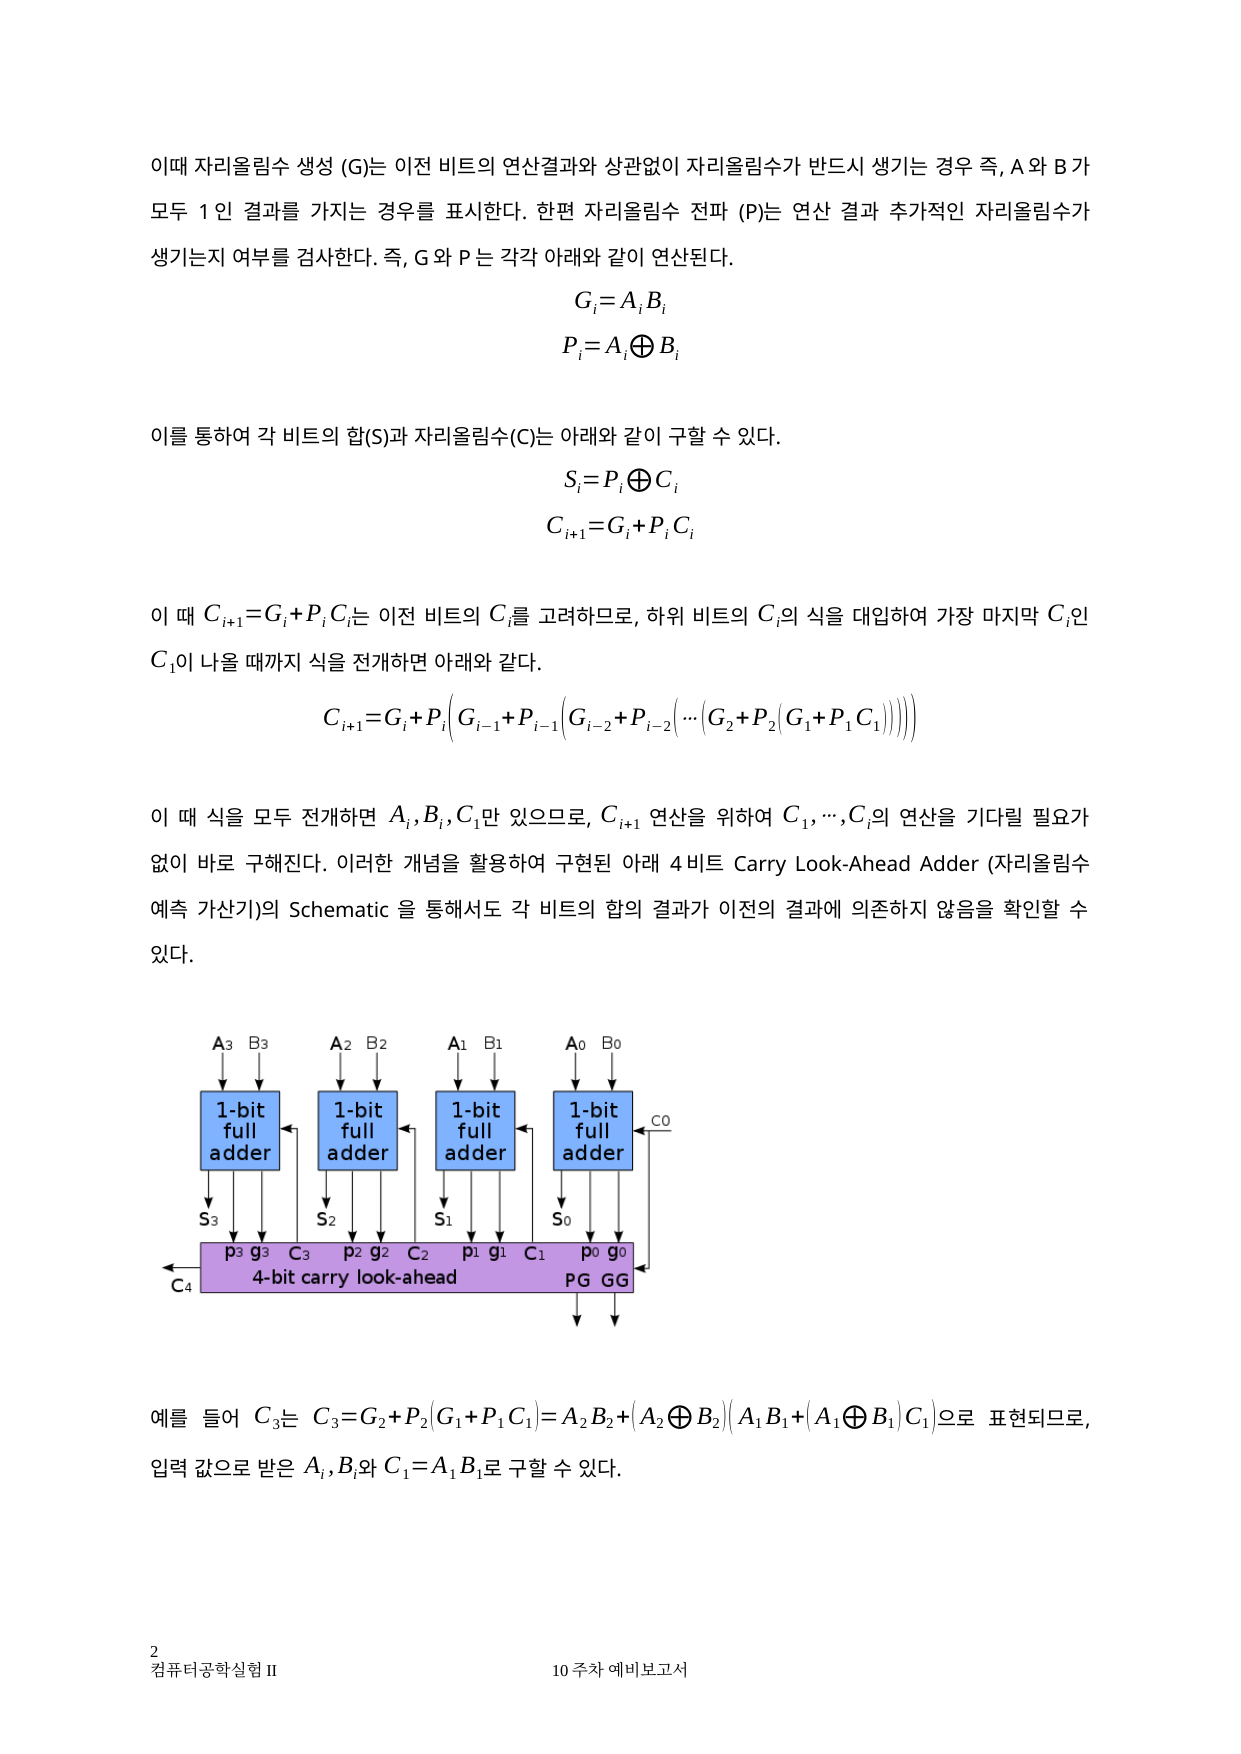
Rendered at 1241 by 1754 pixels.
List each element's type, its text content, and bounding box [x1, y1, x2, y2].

text 이 때 는 이전 비트의 를 고려하므로, 하위 비트의 의 식을 대입하여 가장 마지막 인 이 나올 때까지 식을 전개하면 아래와 같다. [150, 600, 1090, 677]
picture [155, 1026, 681, 1341]
text 예를 들어 는 으로 표현되므로, 입력 값으로 받은 와 로 구할 수 있다. [150, 1398, 1090, 1483]
text 이때 자리올림수 생성 (G)는 이전 비트의 연산결과와 상관없이 자리올림수가 반드시 생기는 경우 즉, A와 B가 모두 1인 결과를 가지는 경우를 표시한다. 한편 자리올림수 전파 (P)는 연산 결과 추가적인 자리올림수가 생기는지 여부를 검사한다. 즉, G와 P는 각각 아래와 같이 연산된다. [150, 150, 1090, 271]
text 이를 통하여 각 비트의 합(S)과 자리올림수(C)는 아래와 같이 구할 수 있다. [150, 420, 1090, 451]
text 이 때 식을 모두 전개하면 만 있으므로, 연산을 위하여 의 연산을 기다릴 필요가 없이 바로 구해진다. 이러한 개념을 활용하여 구현된 아래 4비트 Carry Look-Ahead Adder (자리올림수 예측 가산기)의 Schematic 을 통해서도 각 비트의 합의 결과가 이전의 결과에 의존하지 않음을 확인할 수 있다. [150, 801, 1090, 969]
